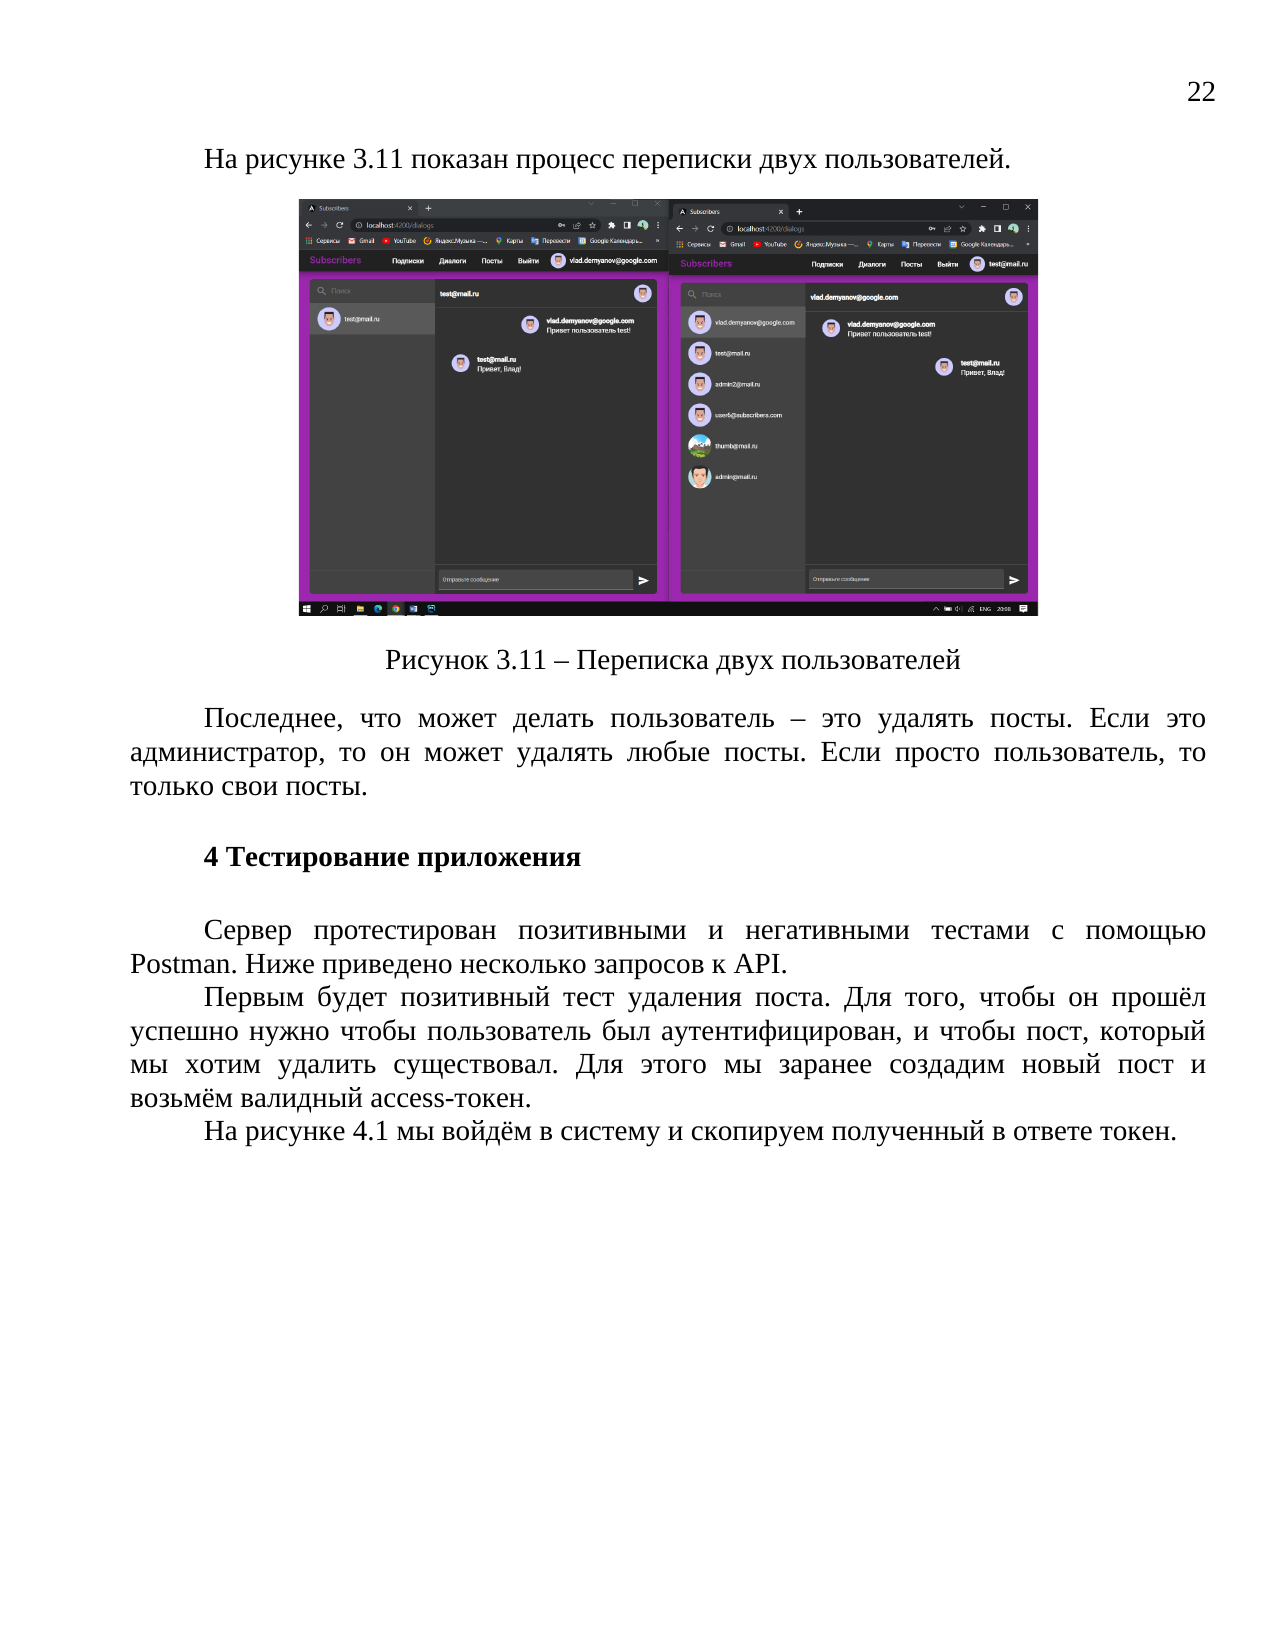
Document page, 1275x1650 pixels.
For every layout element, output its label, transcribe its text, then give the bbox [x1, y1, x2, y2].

text Первым будет позитивный тест удаления поста. Для того, чтобы он прошёл успешно нужно чтобы пользователь был аутентифицирован, и чтобы пост, который мы хотим удалить существовал. Для этого мы заранее создадим новый пост и возьмём валидный access-токен. [130, 979, 1207, 1113]
picture [298, 199, 1039, 616]
text Сервер протестирован позитивными и негативными тестами с помощью Postman. Ниже приведено несколько запросов к API. [130, 912, 1207, 979]
text На рисунке 4.1 мы войдём в систему и скопируем полученный в ответе токен. [130, 1113, 1207, 1147]
text Рисунок 3.11 – Переписка двух пользователей [130, 642, 1216, 676]
subtitle 4 Тестирование приложения [130, 839, 1216, 872]
text На рисунке 3.11 показан процесс переписки двух пользователей. [130, 141, 1207, 174]
text Последнее, что может делать пользователь – это удалять посты. Если это администратор, то он может удалять любые посты. Если просто пользователь, то только свои посты. [130, 701, 1207, 801]
